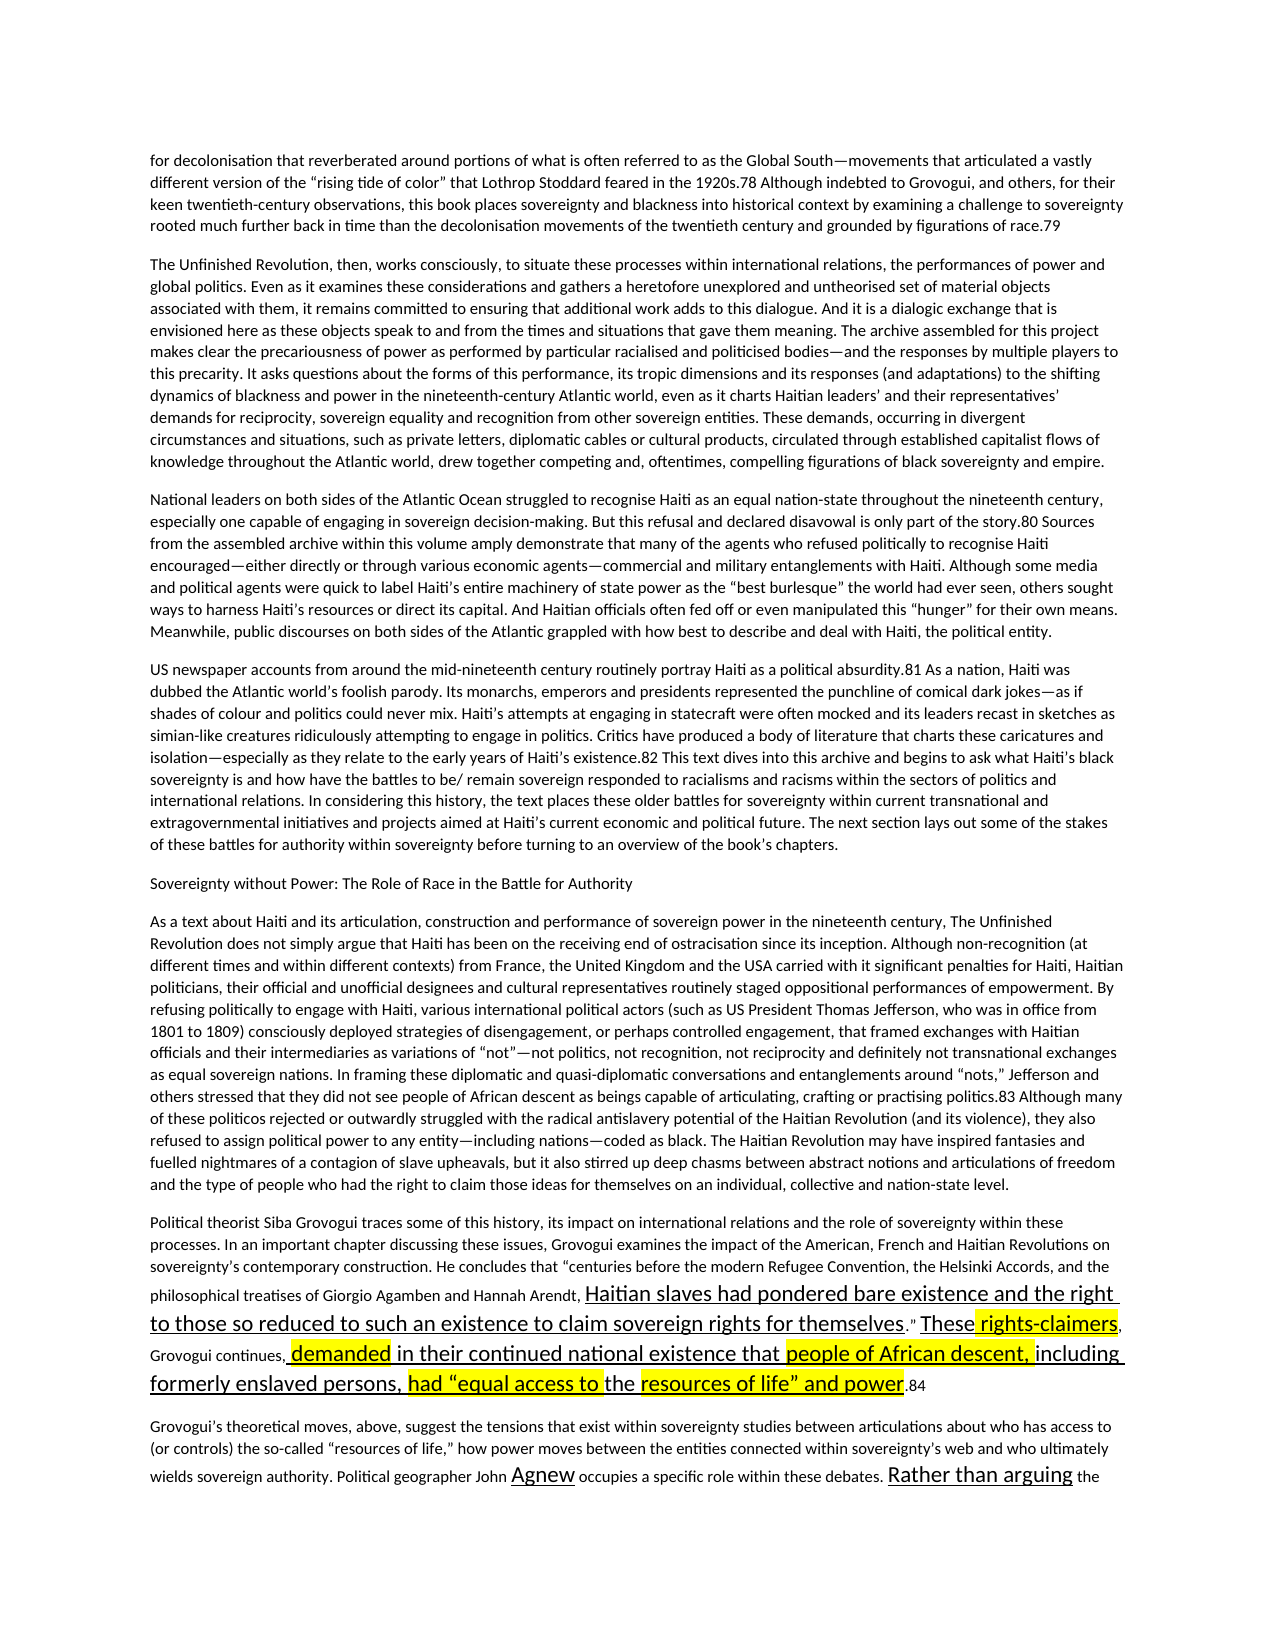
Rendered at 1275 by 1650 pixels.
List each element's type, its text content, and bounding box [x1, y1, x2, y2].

text The Unfinished Revolution, then, works consciously, to situate these processes within international relations, the performances of power and global politics. Even as it examines these considerations and gathers a heretofore unexplored and untheorised set of material objects associated with them, it remains committed to ensuring that additional work adds to this dialogue. And it is a dialogic exchange that is envisioned here as these objects speak to and from the times and situations that gave them meaning. The archive assembled for this project makes clear the precariousness of power as performed by particular racialised and politicised bodies—and the responses by multiple players to this precarity. It asks questions about the forms of this performance, its tropic dimensions and its responses (and adaptations) to the shifting dynamics of blackness and power in the nineteenth-century Atlantic world, even as it charts Haitian leaders’ and their representatives’ demands for reciprocity, sovereign equality and recognition from other sovereign entities. These demands, occurring in divergent circumstances and situations, such as private letters, diplomatic cables or cultural products, circulated through established capitalist flows of knowledge throughout the Atlantic world, drew together competing and, oftentimes, compelling figurations of black sovereignty and empire. [150, 254, 1125, 471]
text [150, 150, 1125, 236]
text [150, 1416, 1125, 1489]
text National leaders on both sides of the Atlantic Ocean struggled to recognise Haiti as an equal nation-state throughout the nineteenth century, especially one capable of engaging in sovereign decision-making. But this refusal and declared disavowal is only part of the story.80 Sources from the assembled archive within this volume amply demonstrate that many of the agents who refused politically to recognise Haiti encouraged—either directly or through various economic agents—commercial and military entanglements with Haiti. Although some media and political agents were quick to label Haiti’s entire machinery of state power as the “best burlesque” the world had ever seen, others sought ways to harness Haiti’s resources or direct its capital. And Haitian officials often fed off or even manipulated this “hunger” for their own means. Meanwhile, public discourses on both sides of the Atlantic grappled with how best to describe and deal with Haiti, the political entity. [150, 489, 1125, 641]
text Political theorist Siba Grovogui traces some of this history, its impact on international relations and the role of sovereignty within these processes. In an important chapter discussing these issues, Grovogui examines the impact of the American, French and Haitian Revolutions on sovereignty’s contemporary construction. He concludes that “centuries before the modern Refugee Convention, the Helsinki Accords, and the philosophical treatises of Giorgio Agamben and Hannah Arendt, Haitian slaves had pondered bare existence and the right to those so reduced to such an existence to claim sovereign rights for themselves.” These rights-claimers, Grovogui continues, demanded in their continued national existence that people of African descent, including formerly enslaved persons, had “equal access to the resources of life” and power.84 [150, 1212, 1125, 1397]
text Sovereignty without Power: The Role of Race in the Battle for Authority [150, 873, 1125, 893]
text US newspaper accounts from around the mid-nineteenth century routinely portray Haiti as a political absurdity.81 As a nation, Haiti was dubbed the Atlantic world’s foolish parody. Its monarchs, emperors and presidents represented the punchline of comical dark jokes—as if shades of colour and politics could never mix. Haiti’s attempts at engaging in statecraft were often mocked and its leaders recast in sketches as simian-like creatures ridiculously attempting to engage in politics. Critics have produced a body of literature that charts these caricatures and isolation—especially as they relate to the early years of Haiti’s existence.82 This text dives into this archive and begins to ask what Haiti’s black sovereignty is and how have the battles to be/ remain sovereign responded to racialisms and racisms within the sectors of politics and international relations. In considering this history, the text places these older battles for sovereignty within current transnational and extragovernmental initiatives and projects aimed at Haiti’s current economic and political future. The next section lays out some of the stakes of these battles for authority within sovereignty before turning to an overview of the book’s chapters. [150, 659, 1125, 855]
text As a text about Haiti and its articulation, construction and performance of sovereign power in the nineteenth century, The Unfinished Revolution does not simply argue that Haiti has been on the receiving end of ostracisation since its inception. Although non-recognition (at different times and within different contexts) from France, the United Kingdom and the USA carried with it significant penalties for Haiti, Haitian politicians, their official and unofficial designees and cultural representatives routinely staged oppositional performances of empowerment. By refusing politically to engage with Haiti, various international political actors (such as US President Thomas Jefferson, who was in office from 1801 to 1809) consciously deployed strategies of disengagement, or perhaps controlled engagement, that framed exchanges with Haitian officials and their intermediaries as variations of “not”—not politics, not recognition, not reciprocity and definitely not transnational exchanges as equal sovereign nations. In framing these diplomatic and quasi-diplomatic conversations and entanglements around “nots,” Jefferson and others stressed that they did not see people of African descent as beings capable of articulating, crafting or practising politics.83 Although many of these politicos rejected or outwardly struggled with the radical antislavery potential of the Haitian Revolution (and its violence), they also refused to assign political power to any entity—including nations—coded as black. The Haitian Revolution may have inspired fantasies and fuelled nightmares of a contagion of slave upheavals, but it also stirred up deep chasms between abstract notions and articulations of freedom and the type of people who had the right to claim those ideas for themselves on an individual, collective and nation-state level. [150, 911, 1125, 1194]
